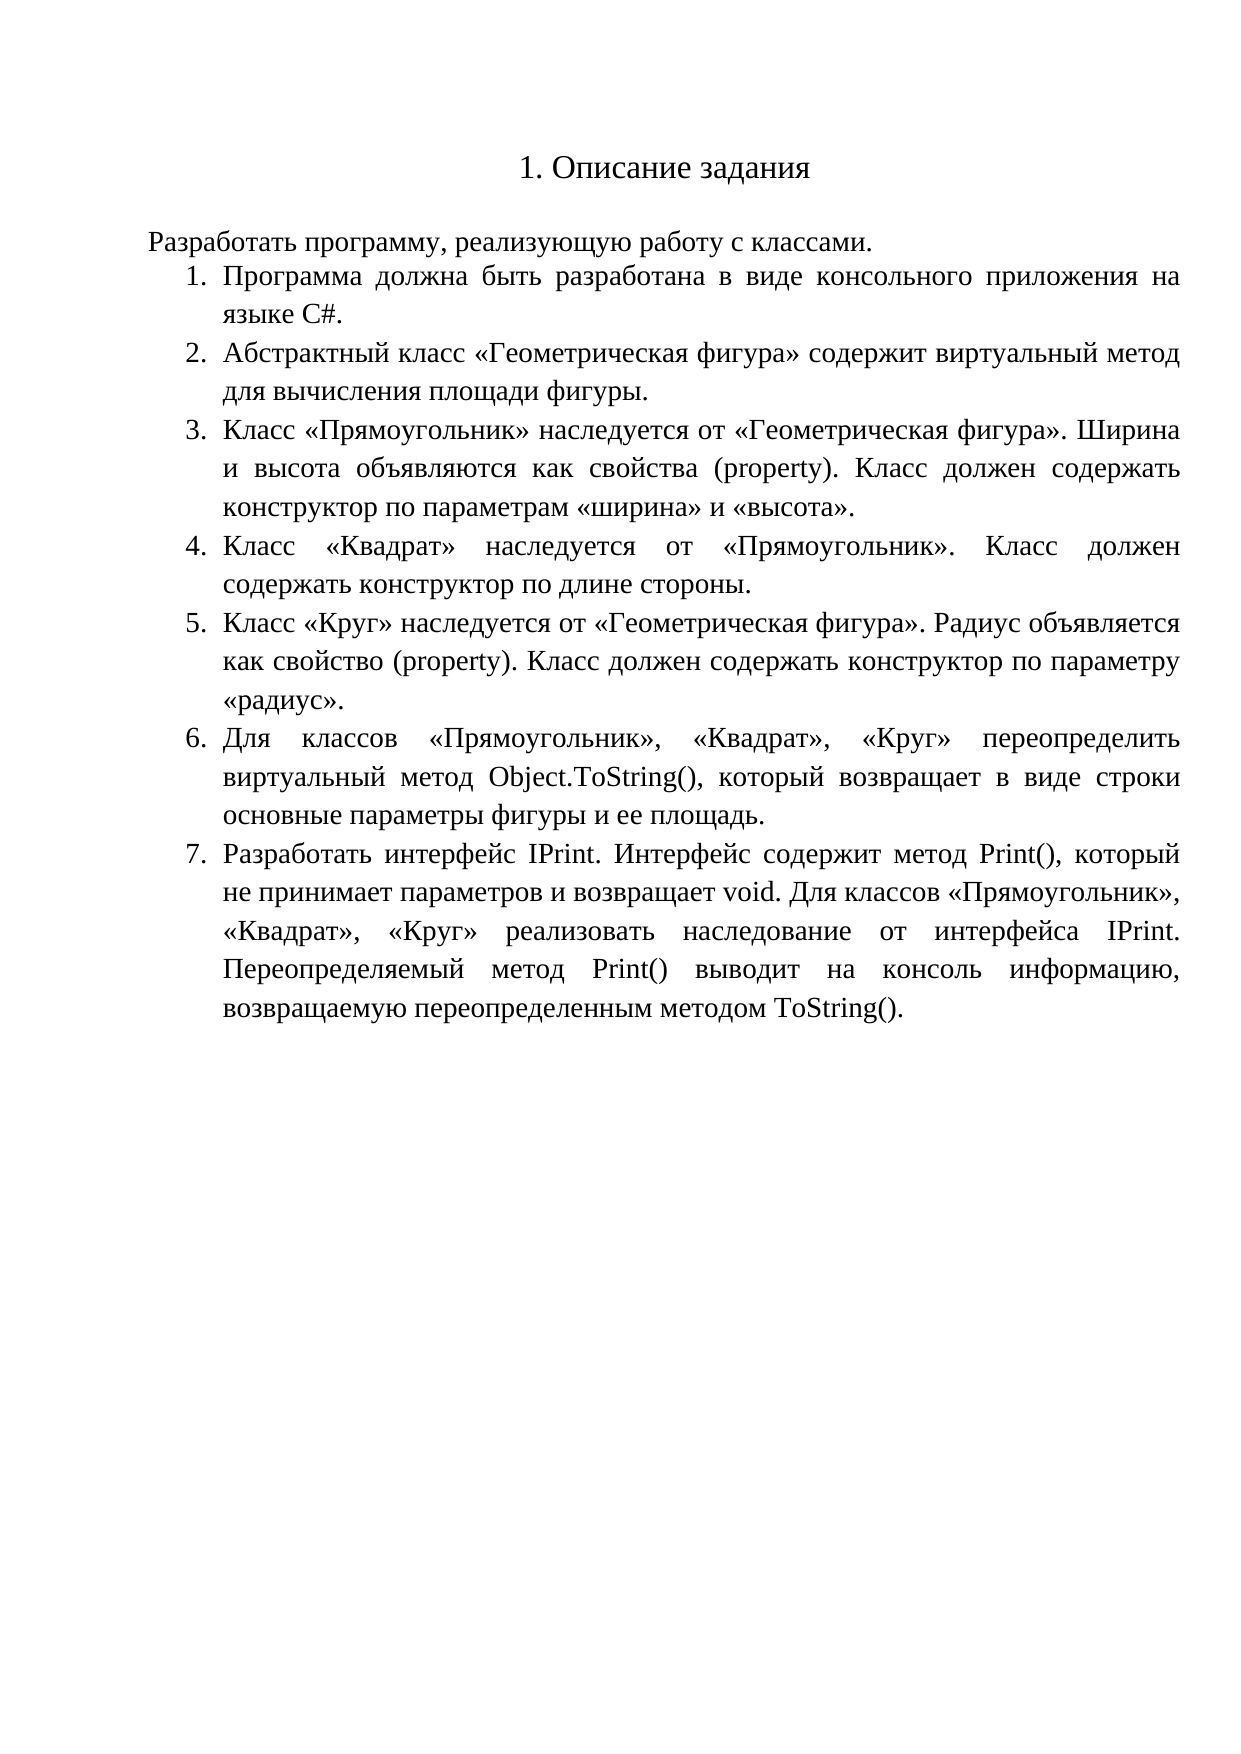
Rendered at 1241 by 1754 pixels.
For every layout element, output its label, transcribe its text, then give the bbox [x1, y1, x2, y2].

list Класс «Прямоугольник» наследуется от «Геометрическая фигура». Ширина и высота объявляются как свойства (property). Класс должен содержать конструктор по параметрам «ширина» и «высота». [185, 412, 1181, 523]
list Класс «Квадрат» наследуется от «Прямоугольник». Класс должен содержать конструктор по длине стороны. [185, 528, 1181, 600]
list Программа должна быть разработана в виде консольного приложения на языке C#. [185, 258, 1181, 330]
list Для классов «Прямоугольник», «Квадрат», «Круг» переопределить виртуальный метод Object.ToString(), который возвращает в виде строки основные параметры фигуры и ее площадь. [185, 720, 1181, 831]
list Абстрактный класс «Геометрическая фигура» содержит виртуальный метод для вычисления площади фигуры. [185, 335, 1181, 407]
text Разработать программу, реализующую работу с классами. [148, 224, 1181, 258]
text 1. Описание задания [148, 148, 1181, 186]
list Разработать интерфейс IPrint. Интерфейс содержит метод Print(), который не принимает параметров и возвращает void. Для классов «Прямоугольник», «Квадрат», «Круг» реализовать наследование от интерфейса IPrint. Переопределяемый метод Print() выводит на консоль информацию, возвращаемую переопределенным методом ToString(). [185, 836, 1181, 1024]
list Класс «Круг» наследуется от «Геометрическая фигура». Радиус объявляется как свойство (property). Класс должен содержать конструктор по параметру «радиус». [185, 605, 1181, 715]
